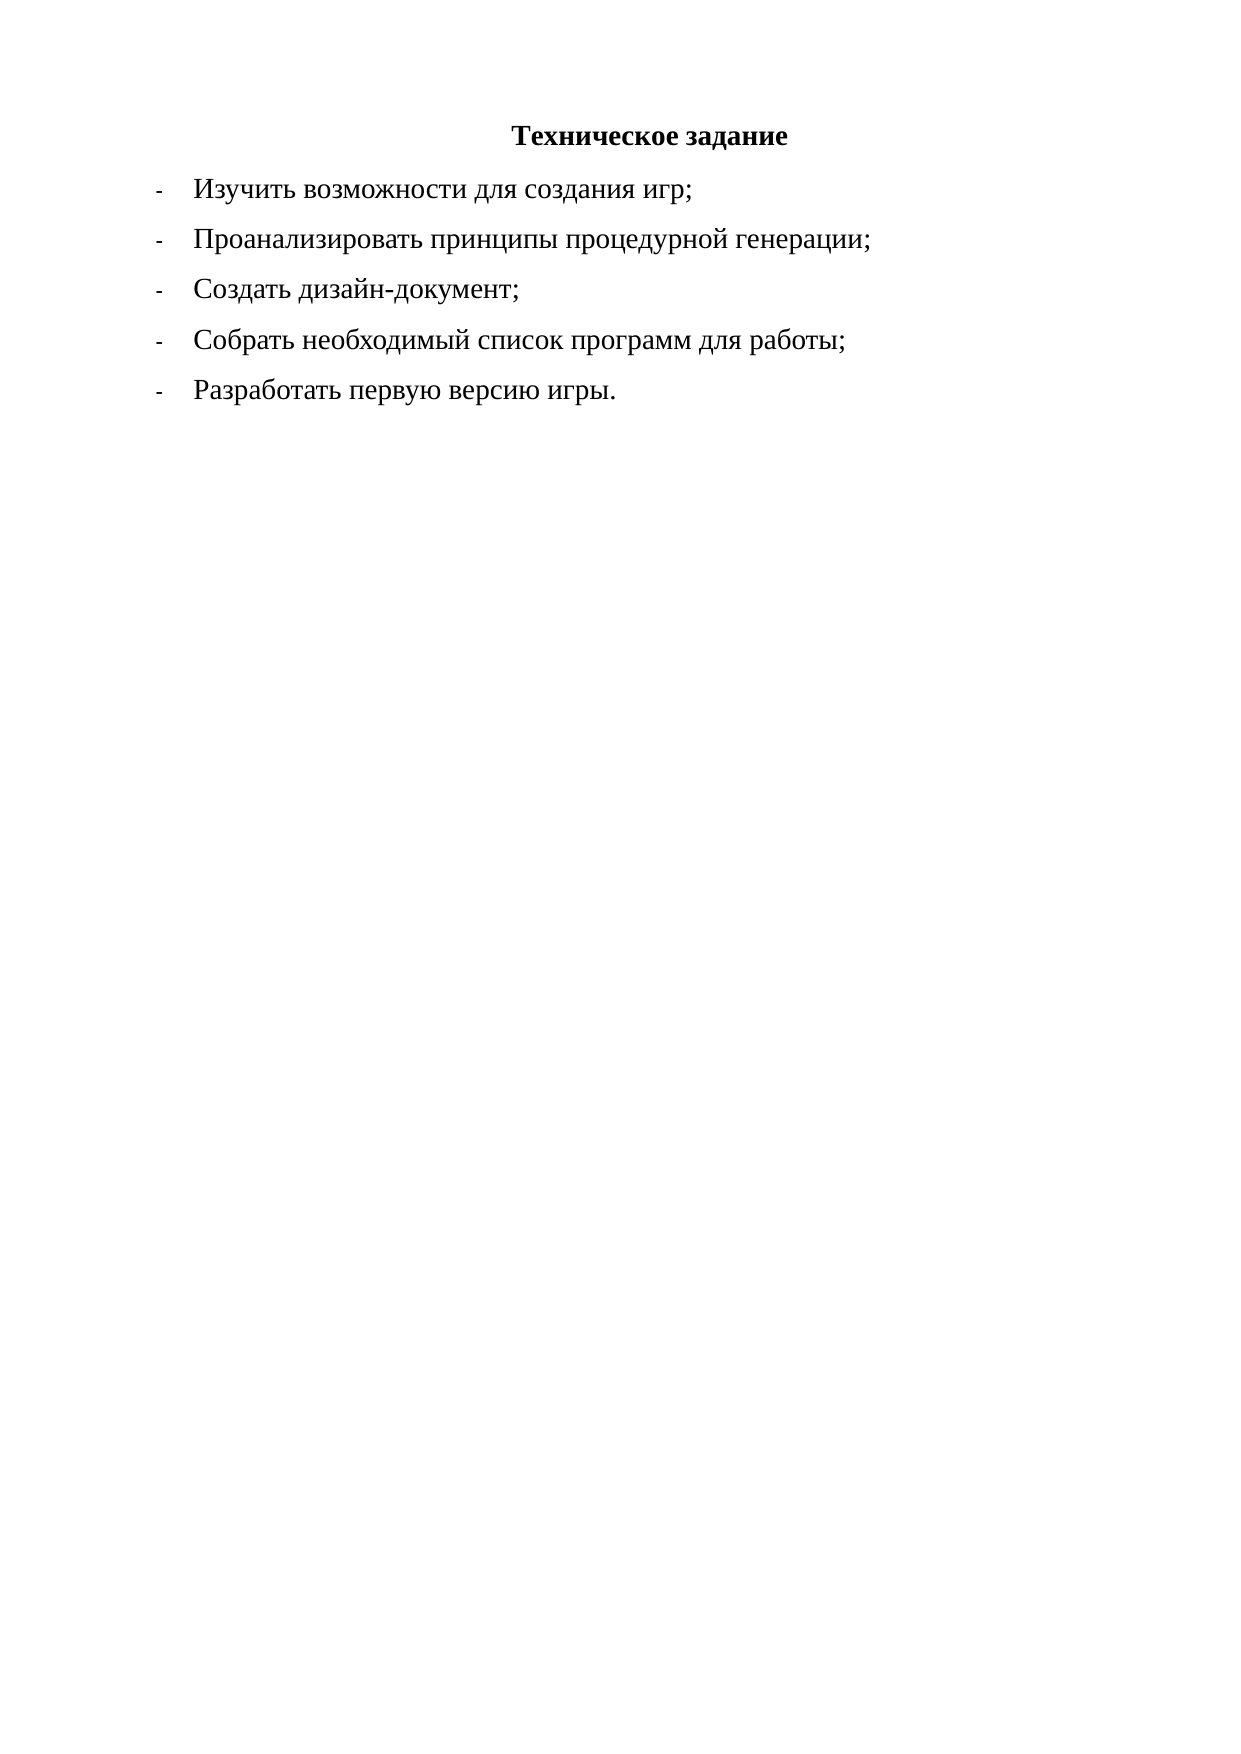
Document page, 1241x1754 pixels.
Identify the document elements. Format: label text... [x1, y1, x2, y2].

list Создать дизайн-документ; [156, 272, 1181, 305]
list Проанализировать принципы процедурной генерации; [156, 221, 1181, 255]
list Изучить возможности для создания игр; [156, 171, 1181, 204]
text Техническое задание [118, 118, 1181, 152]
list Разработать первую версию игры. [156, 372, 1181, 406]
list Собрать необходимый список программ для работы; [156, 322, 1181, 355]
